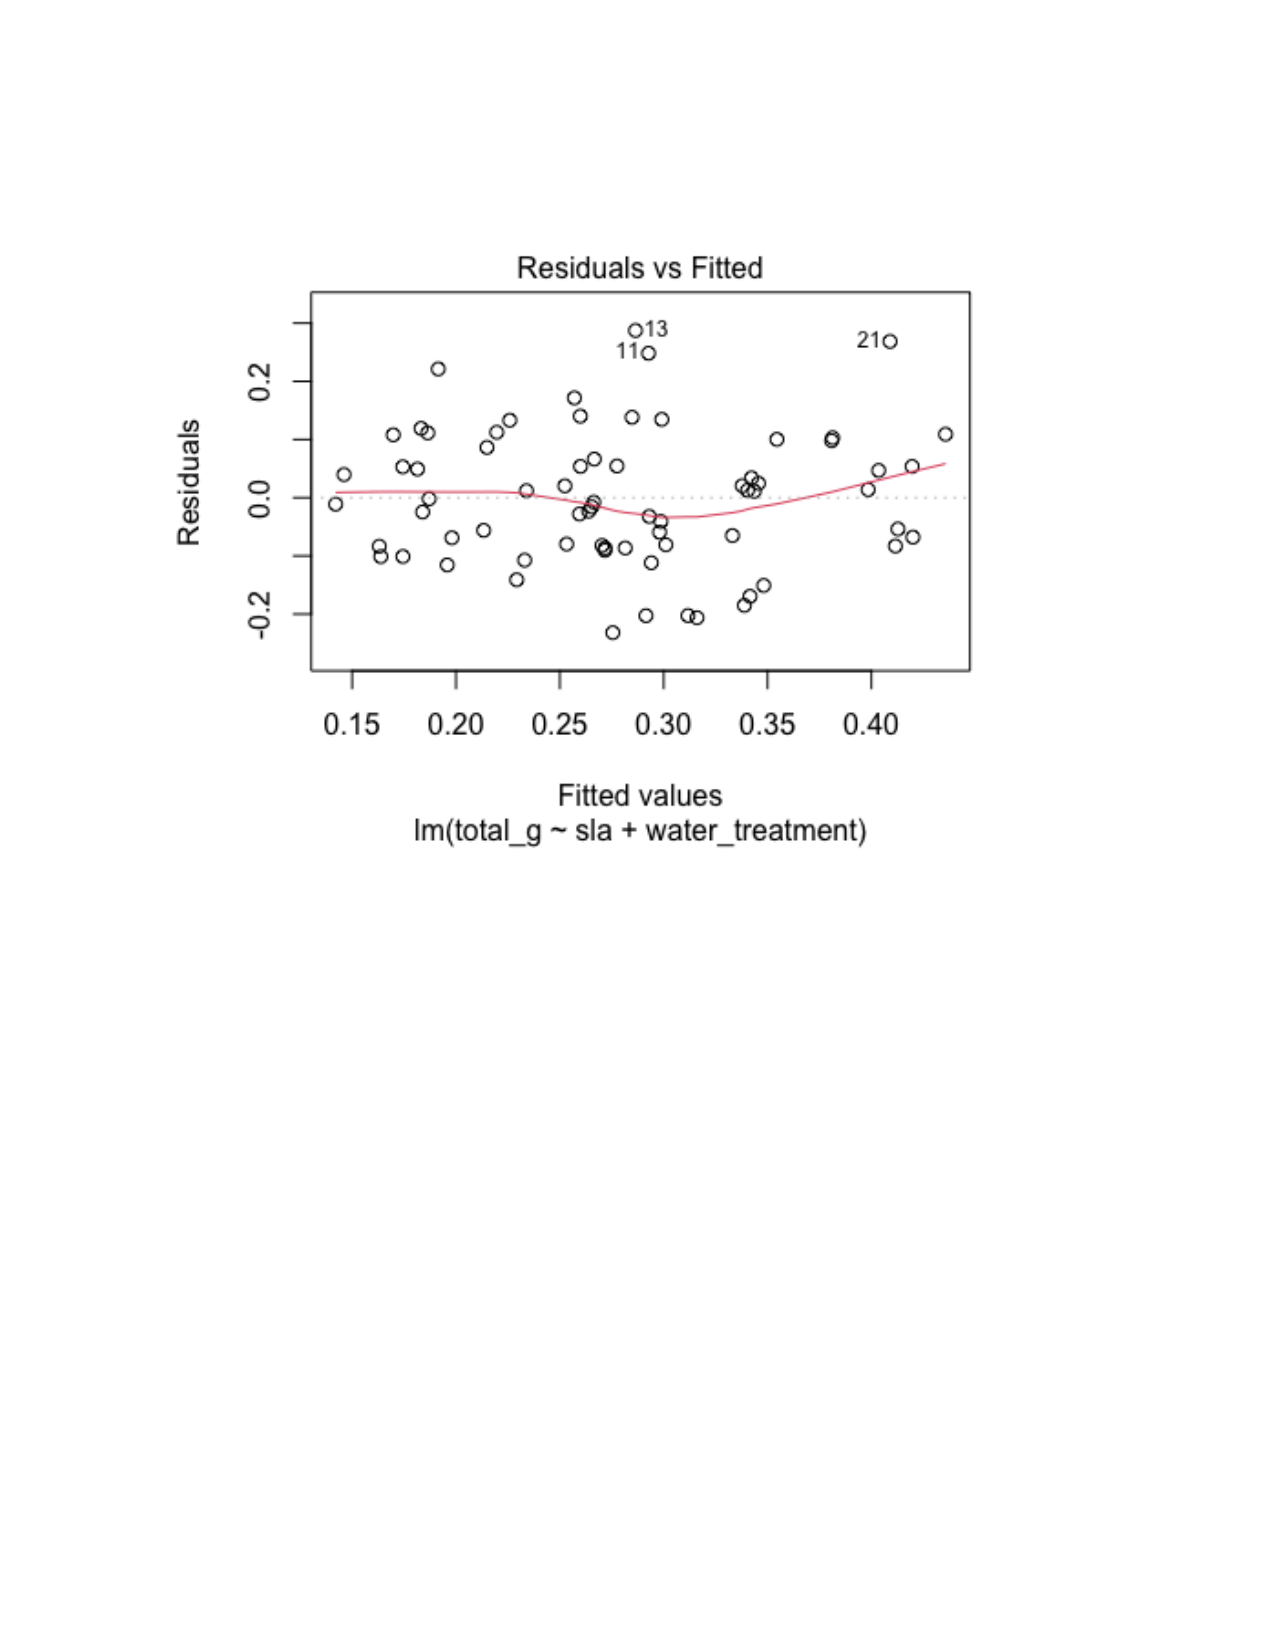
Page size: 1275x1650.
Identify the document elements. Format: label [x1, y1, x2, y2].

picture [168, 150, 1044, 850]
